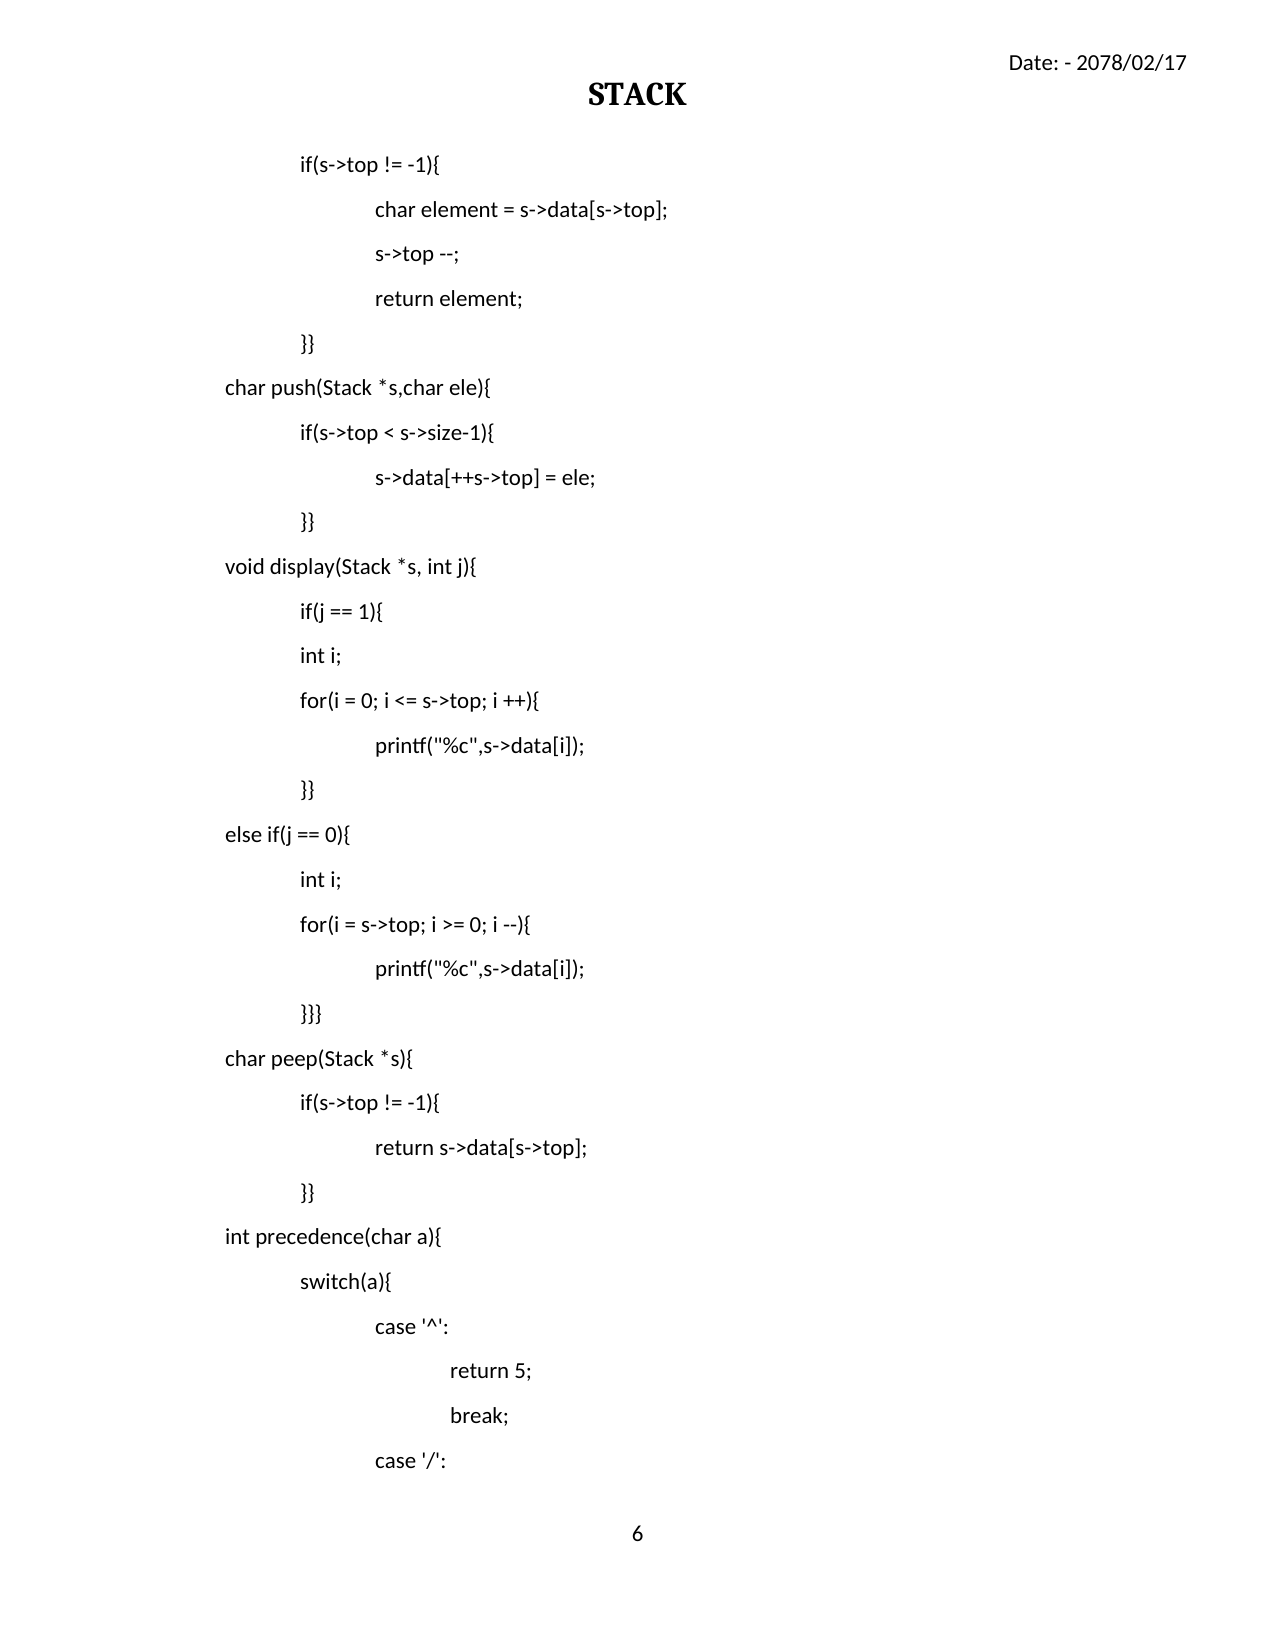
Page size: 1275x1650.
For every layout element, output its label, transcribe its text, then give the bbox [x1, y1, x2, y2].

text s->top --; [225, 239, 1125, 267]
text char push(Stack *s,char ele){ [225, 373, 1125, 401]
text switch(a){ [225, 1267, 1125, 1295]
text int i; [225, 865, 1125, 893]
text else if(j == 0){ [225, 820, 1125, 848]
text s->data[++s->top] = ele; [225, 463, 1125, 491]
text if(s->top != -1){ [225, 1088, 1125, 1116]
text if(j == 1){ [225, 597, 1125, 625]
text break; [225, 1401, 1125, 1429]
text char peep(Stack *s){ [225, 1044, 1125, 1072]
text }} [225, 329, 1125, 357]
text printf("%c",s->data[i]); [225, 954, 1125, 982]
text if(s->top != -1){ [225, 150, 1125, 178]
text case '/': [225, 1446, 1125, 1474]
text if(s->top < s->size-1){ [225, 418, 1125, 446]
text }} [225, 776, 1125, 804]
text for(i = s->top; i >= 0; i --){ [225, 910, 1125, 938]
text }}} [225, 999, 1125, 1027]
text char element = s->data[s->top]; [225, 195, 1125, 223]
text case '^': [225, 1312, 1125, 1340]
text }} [225, 507, 1125, 536]
text return s->data[s->top]; [225, 1133, 1125, 1161]
text void display(Stack *s, int j){ [225, 552, 1125, 580]
text return 5; [225, 1357, 1125, 1384]
text }} [225, 1178, 1125, 1206]
text int i; [225, 642, 1125, 669]
text int precedence(char a){ [225, 1222, 1125, 1251]
text return element; [225, 284, 1125, 312]
text for(i = 0; i <= s->top; i ++){ [225, 686, 1125, 714]
text printf("%c",s->data[i]); [225, 731, 1125, 759]
